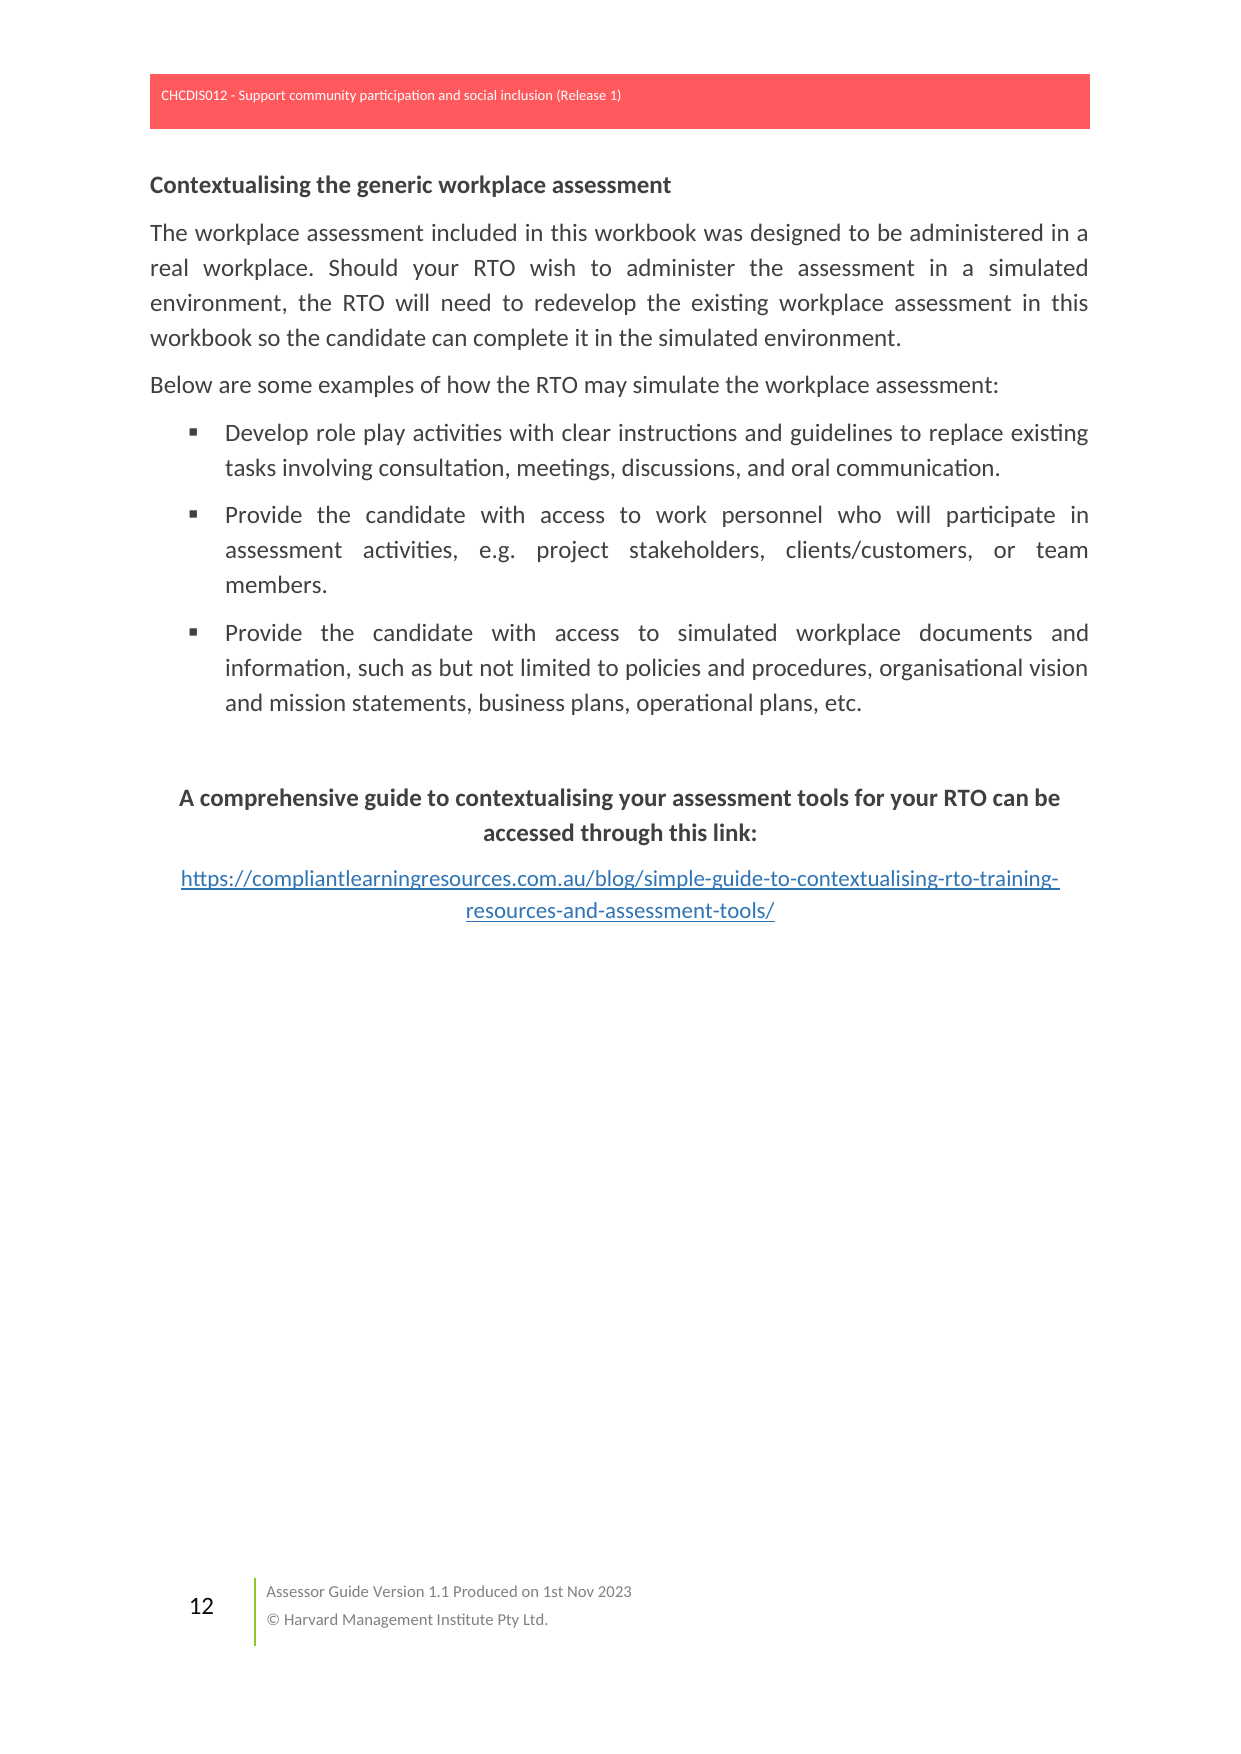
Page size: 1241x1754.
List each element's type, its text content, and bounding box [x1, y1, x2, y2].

text Below are some examples of how the RTO may simulate the workplace assessment: [150, 369, 1090, 400]
text The workplace assessment included in this workbook was designed to be administered in a real workplace. Should your RTO wish to administer the assessment in a simulated environment, the RTO will need to redevelop the existing workplace assessment in this workbook so the candidate can complete it in the simulated environment. [150, 217, 1090, 352]
text https://compliantlearningresources.com.au/blog/simple-guide-to-contextualising-rto-training-resources-and-assessment-tools/ [150, 864, 1090, 924]
list Provide the candidate with access to work personnel who will participate in assessment activities, e.g. project stakeholders, clients/customers, or team members. [187, 499, 1090, 600]
text Contextualising the generic workplace assessment [150, 169, 1090, 200]
text A comprehensive guide to contextualising your assessment tools for your RTO can be accessed through this link: [150, 782, 1090, 847]
list Provide the candidate with access to simulated workplace documents and information, such as but not limited to policies and procedures, organisational vision and mission statements, business plans, operational plans, etc. [187, 617, 1090, 717]
list Develop role play activities with clear instructions and guidelines to replace existing tasks involving consultation, meetings, discussions, and oral communication. [187, 417, 1090, 482]
